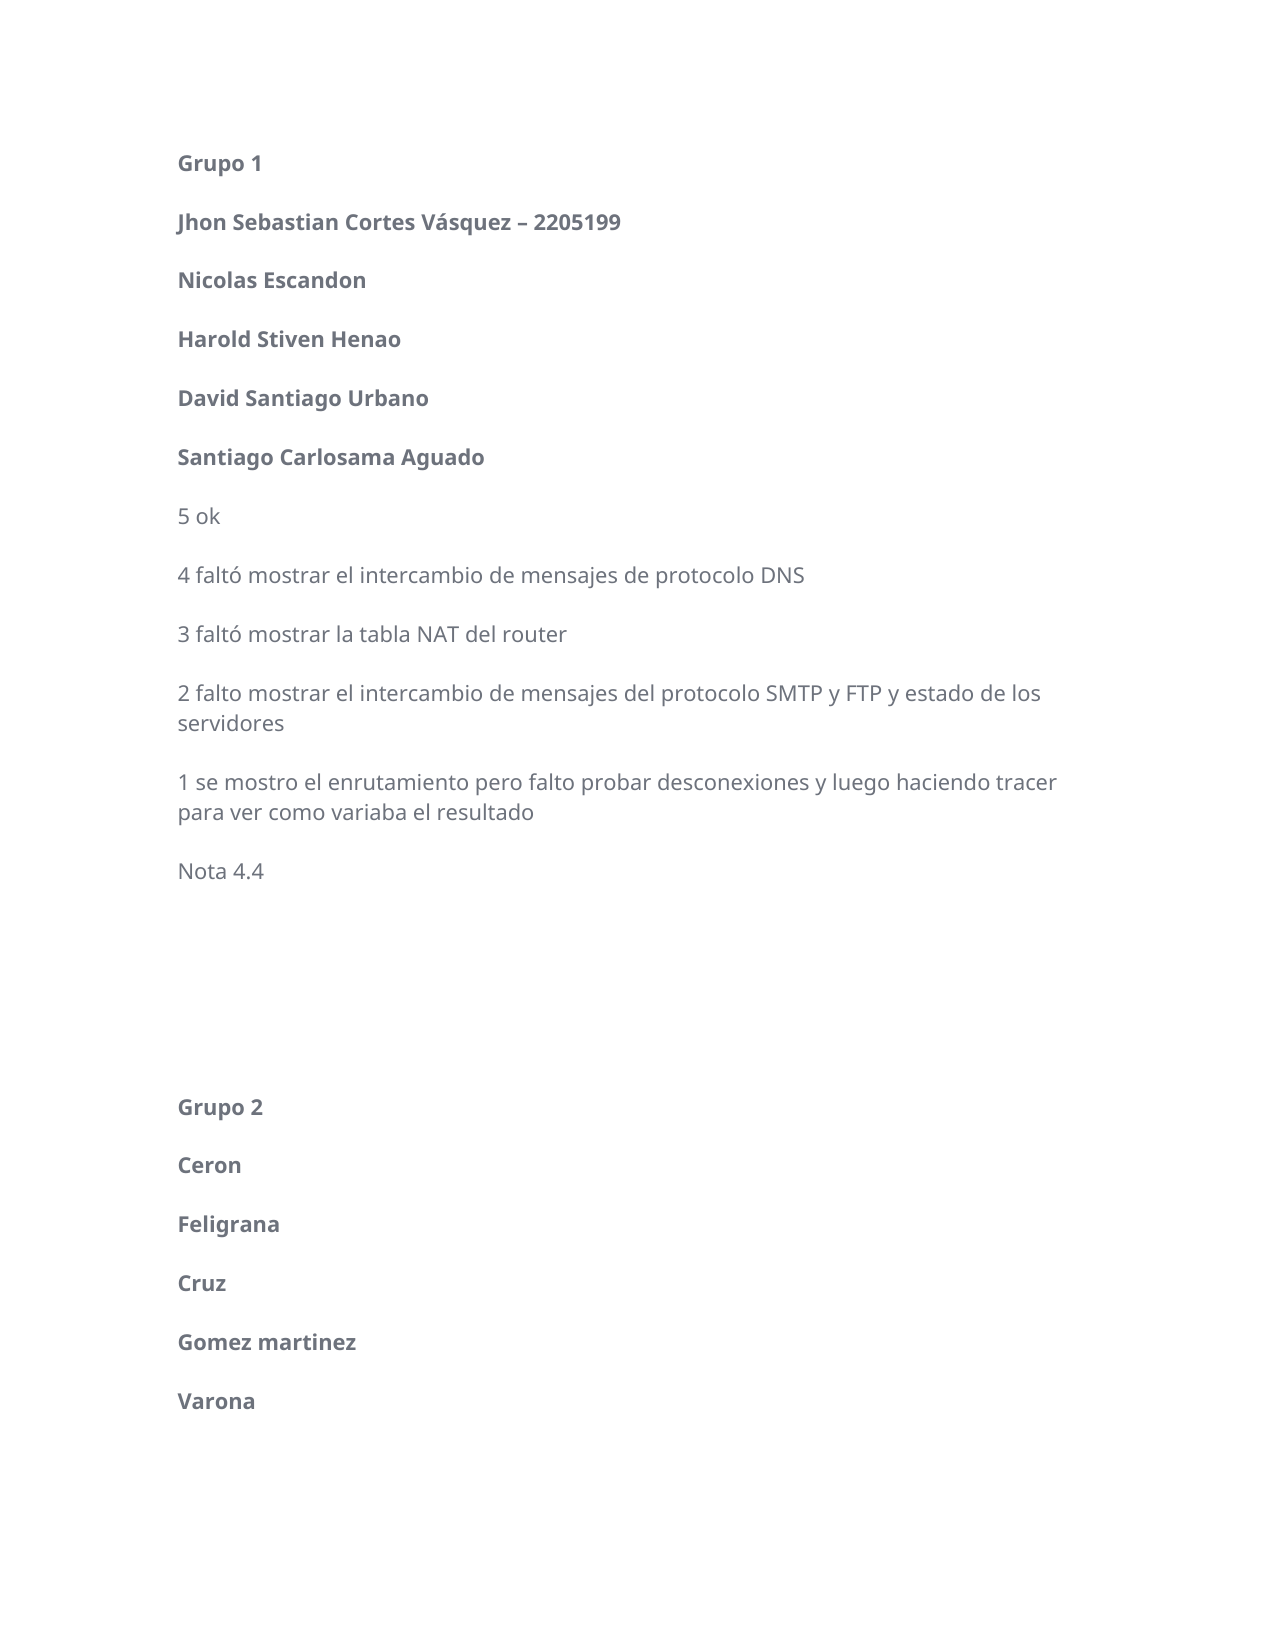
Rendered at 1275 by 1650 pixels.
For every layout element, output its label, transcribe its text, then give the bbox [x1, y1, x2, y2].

text Grupo 1 [177, 148, 1098, 177]
text Cruz [177, 1268, 1098, 1298]
text Gomez martinez [177, 1327, 1098, 1357]
text Jhon Sebastian Cortes Vásquez – 2205199 [177, 207, 1098, 236]
text 1 se mostro el enrutamiento pero falto probar desconexiones y luego haciendo tracer para ver como variaba el resultado [177, 767, 1098, 827]
text 2 falto mostrar el intercambio de mensajes del protocolo SMTP y FTP y estado de los servidores [177, 678, 1098, 738]
text Nota 4.4 [177, 856, 1098, 886]
text Nicolas Escandon [177, 266, 1098, 295]
text Grupo 2 [177, 1092, 1098, 1121]
text David Santiago Urbano [177, 383, 1098, 413]
text Ceron [177, 1151, 1098, 1180]
text 4 faltó mostrar el intercambio de mensajes de protocolo DNS [177, 560, 1098, 590]
text 5 ok [177, 501, 1098, 531]
text Harold Stiven Henao [177, 324, 1098, 354]
text Varona [177, 1386, 1098, 1416]
text 3 faltó mostrar la tabla NAT del router [177, 619, 1098, 649]
text Feligrana [177, 1209, 1098, 1239]
text Santiago Carlosama Aguado [177, 442, 1098, 472]
